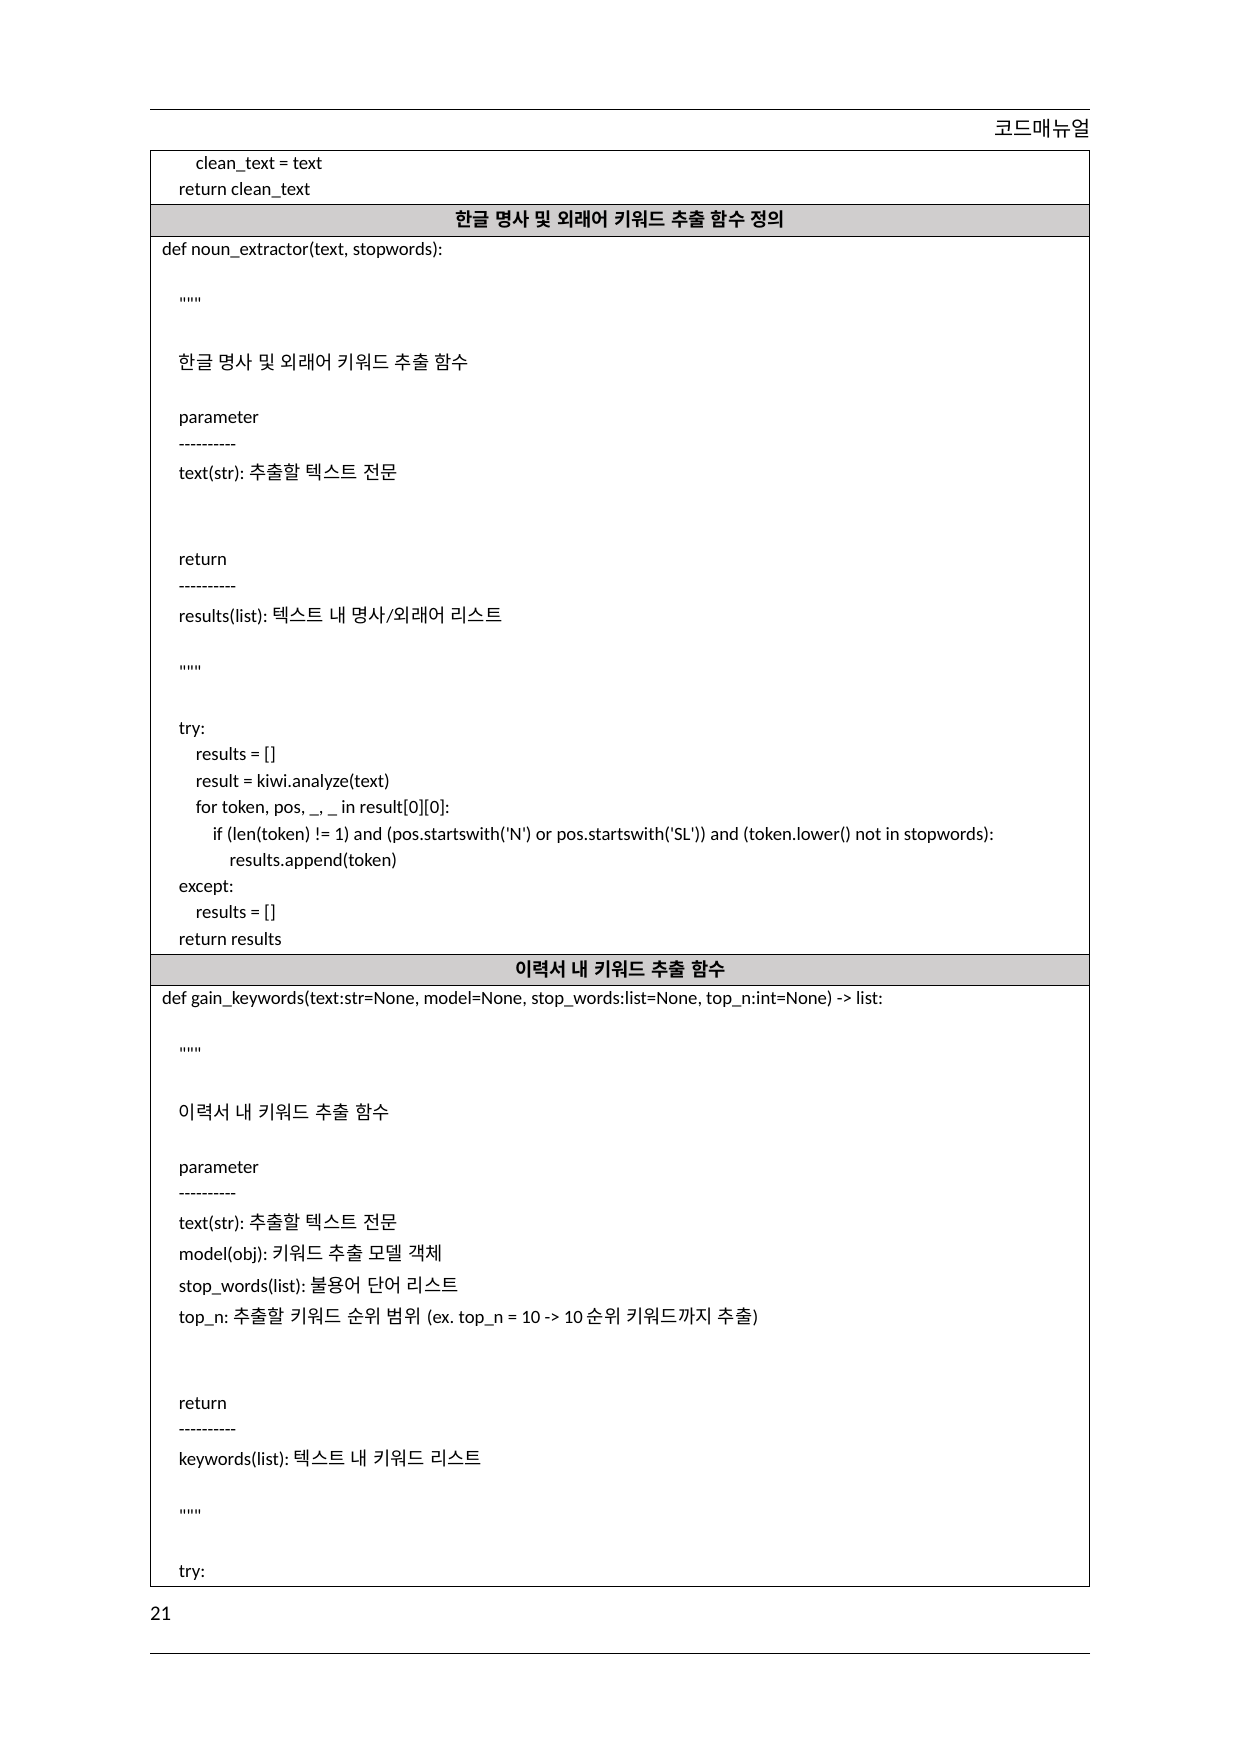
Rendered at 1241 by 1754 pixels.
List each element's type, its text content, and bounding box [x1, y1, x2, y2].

table_cell def noun_extractor(text, stopwords): """ 한글 명사 및 외래어 키워드 추출 함수 parameter ---------- text(str): 추출할 텍스트 전문 return ---------- results(list): 텍스트 내 명사/외래어 리스트 """ try: results = [] result = kiwi.analyze(text) for token, pos, _, _ in result[0][0]: if (len(token) != 1) and (pos.startswith('N') or pos.startswith('SL')) and (token.lower() not in stopwords): results.append(token) except: results = [] return results [151, 237, 1089, 953]
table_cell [151, 986, 1089, 1586]
table_cell 한글 명사 및 외래어 키워드 추출 함수 정의 [151, 205, 1089, 236]
table_cell 이력서 내 키워드 추출 함수 [151, 955, 1089, 985]
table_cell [151, 151, 1089, 204]
